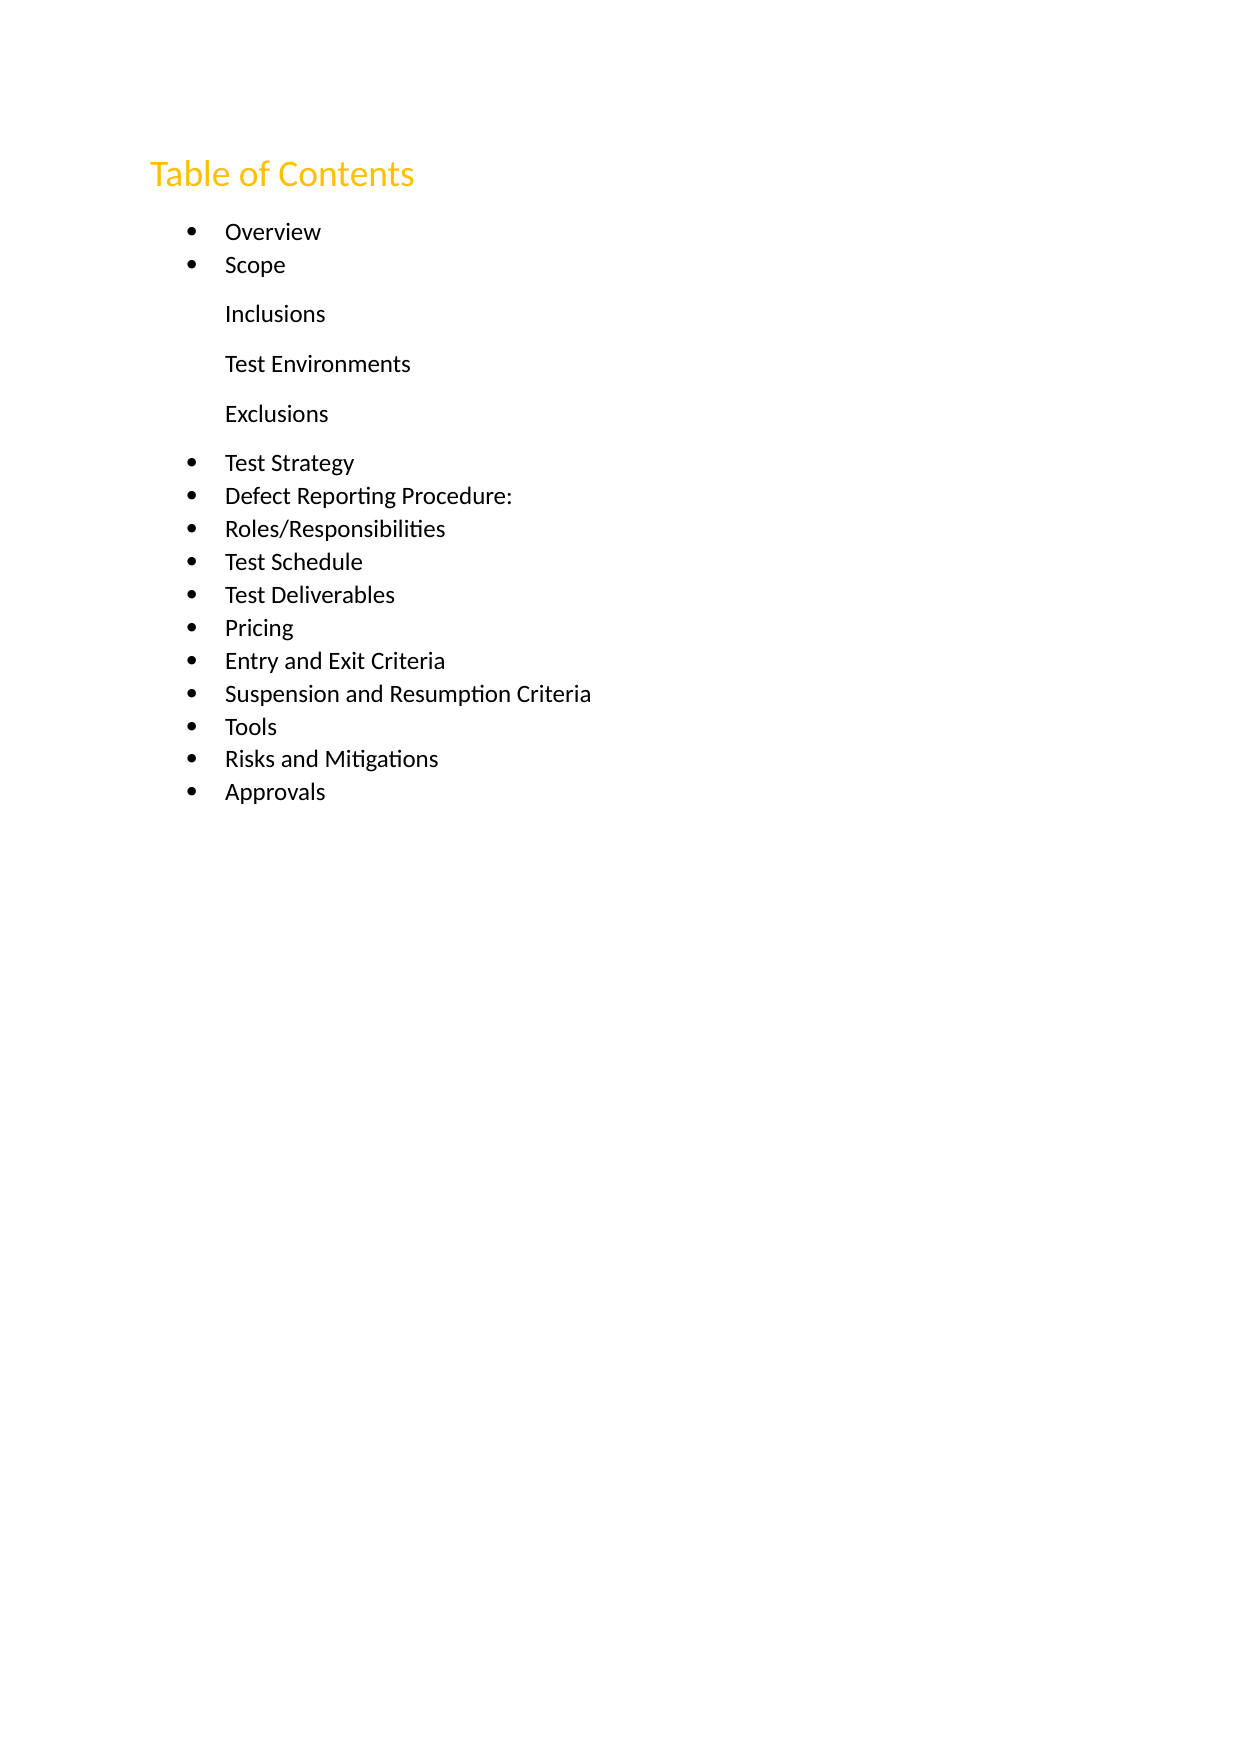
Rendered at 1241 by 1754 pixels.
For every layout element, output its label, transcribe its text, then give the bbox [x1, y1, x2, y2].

list Approvals [187, 777, 1090, 807]
text Inclusions [150, 299, 1090, 329]
text Exclusions [150, 398, 1090, 428]
list Suspension and Resumption Criteria [187, 678, 1090, 708]
list Test Schedule [187, 546, 1090, 577]
list Scope [187, 249, 1090, 279]
list Test Strategy [187, 447, 1090, 478]
text Table of Contents [150, 150, 1090, 196]
list Tools [187, 711, 1090, 741]
list Roles/Responsibilities [187, 513, 1090, 544]
text Test Environments [150, 348, 1090, 379]
list Test Deliverables [187, 579, 1090, 609]
list Pricing [187, 612, 1090, 642]
list Risks and Mitigations [187, 744, 1090, 774]
list Entry and Exit Criteria [187, 645, 1090, 675]
list Overview [187, 216, 1090, 247]
list Defect Reporting Procedure: [187, 480, 1090, 511]
